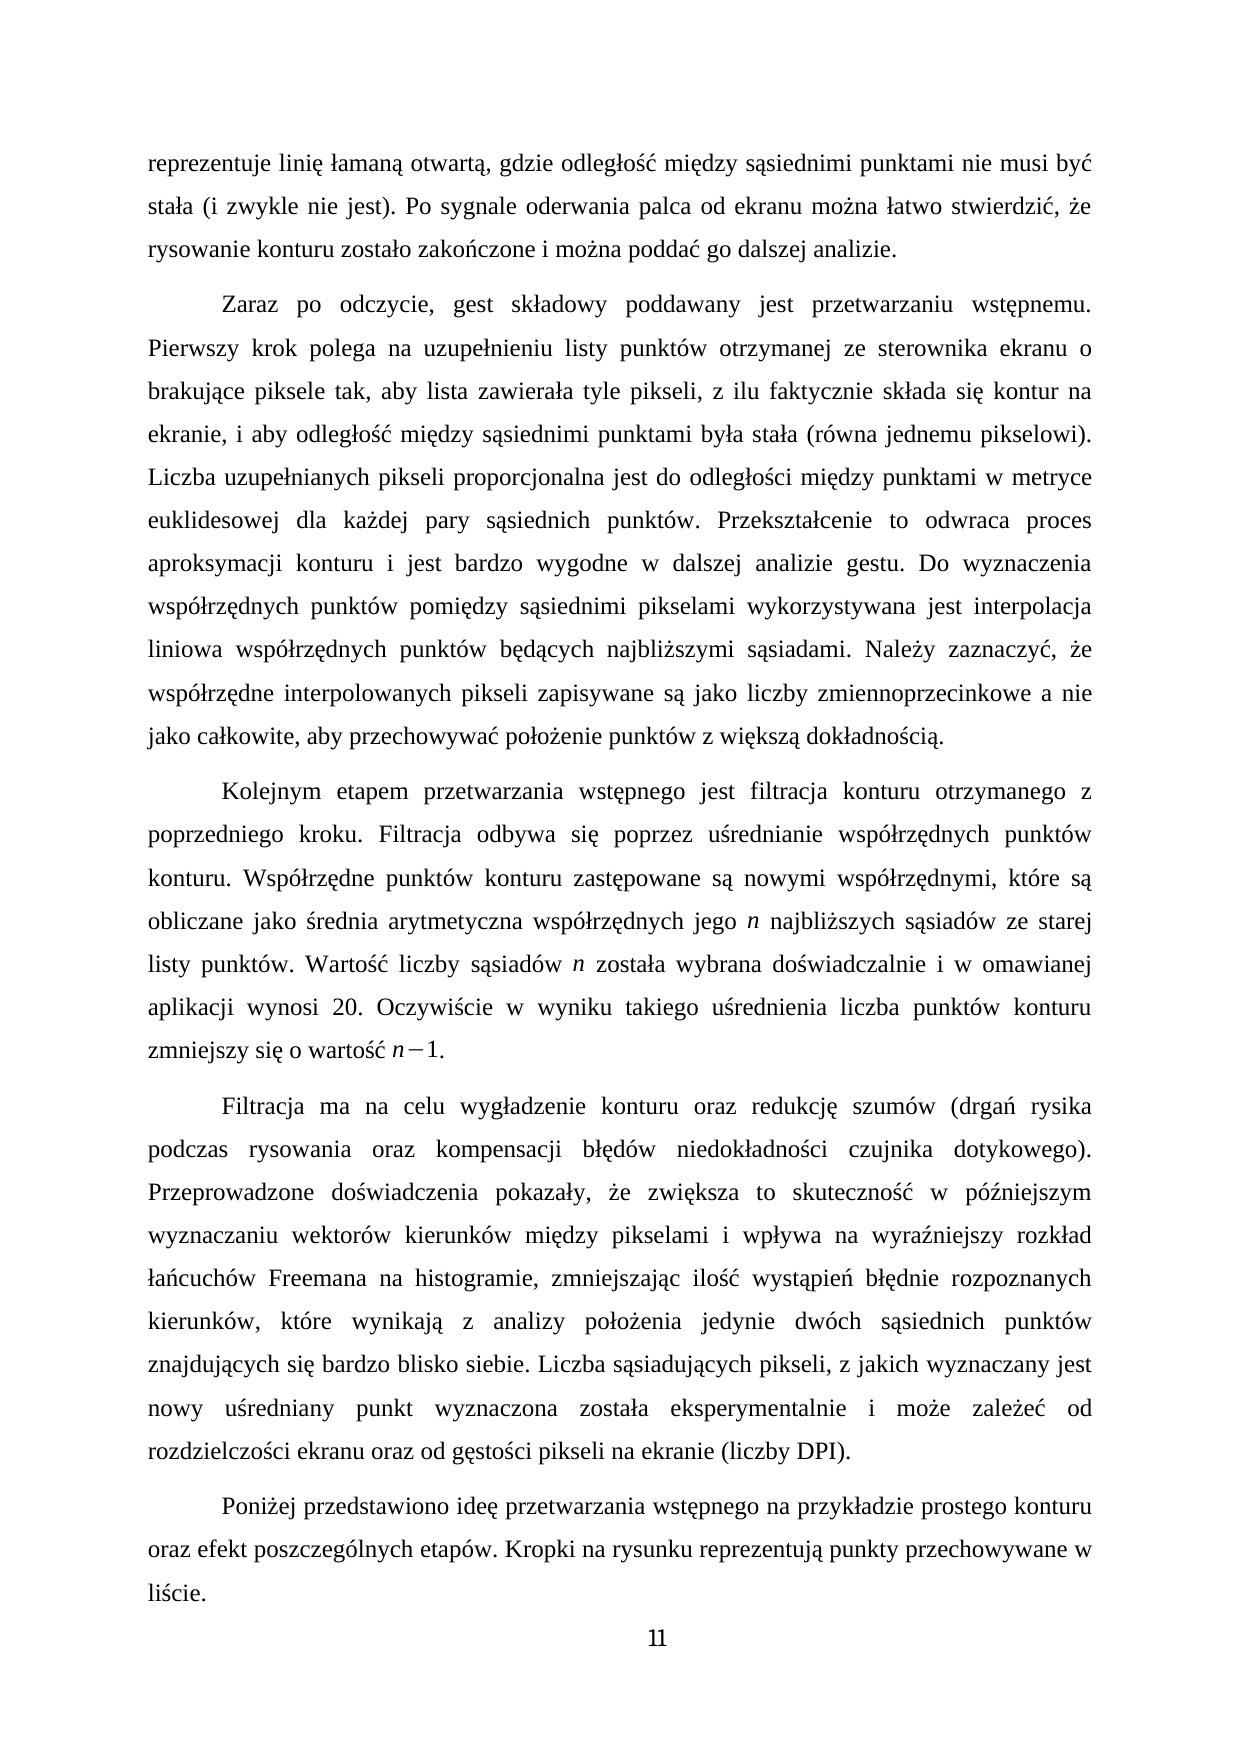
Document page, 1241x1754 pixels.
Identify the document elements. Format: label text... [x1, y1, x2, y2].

text Zaraz po odczycie, gest składowy poddawany jest przetwarzaniu wstępnemu. Pierwszy krok polega na uzupełnieniu listy punktów otrzymanej ze sterownika ekranu o brakujące piksele tak, aby lista zawierała tyle pikseli, z ilu faktycznie składa się kontur na ekranie, i aby odległość między sąsiednimi punktami była stała (równa jednemu pikselowi). Liczba uzupełnianych pikseli proporcjonalna jest do odległości między punktami w metryce euklidesowej dla każdej pary sąsiednich punktów. Przekształcenie to odwraca proces aproksymacji konturu i jest bardzo wygodne w dalszej analizie gestu. Do wyznaczenia współrzędnych punktów pomiędzy sąsiednimi pikselami wykorzystywana jest interpolacja liniowa współrzędnych punktów będących najbliższymi sąsiadami. Należy zaznaczyć, że współrzędne interpolowanych pikseli zapisywane są jako liczby zmiennoprzecinkowe a nie jako całkowite, aby przechowywać położenie punktów z większą dokładnością. [148, 289, 1093, 749]
text Kolejnym etapem przetwarzania wstępnego jest filtracja konturu otrzymanego z poprzedniego kroku. Filtracja odbywa się poprzez uśrednianie współrzędnych punktów konturu. Współrzędne punktów konturu zastępowane są nowymi współrzędnymi, które są obliczane jako średnia arytmetyczna współrzędnych jego najbliższych sąsiadów ze starej listy punktów. Wartość liczby sąsiadów została wybrana doświadczalnie i w omawianej aplikacji wynosi 20. Oczywiście w wyniku takiego uśrednienia liczba punktów konturu zmniejszy się o wartość . [148, 776, 1093, 1064]
